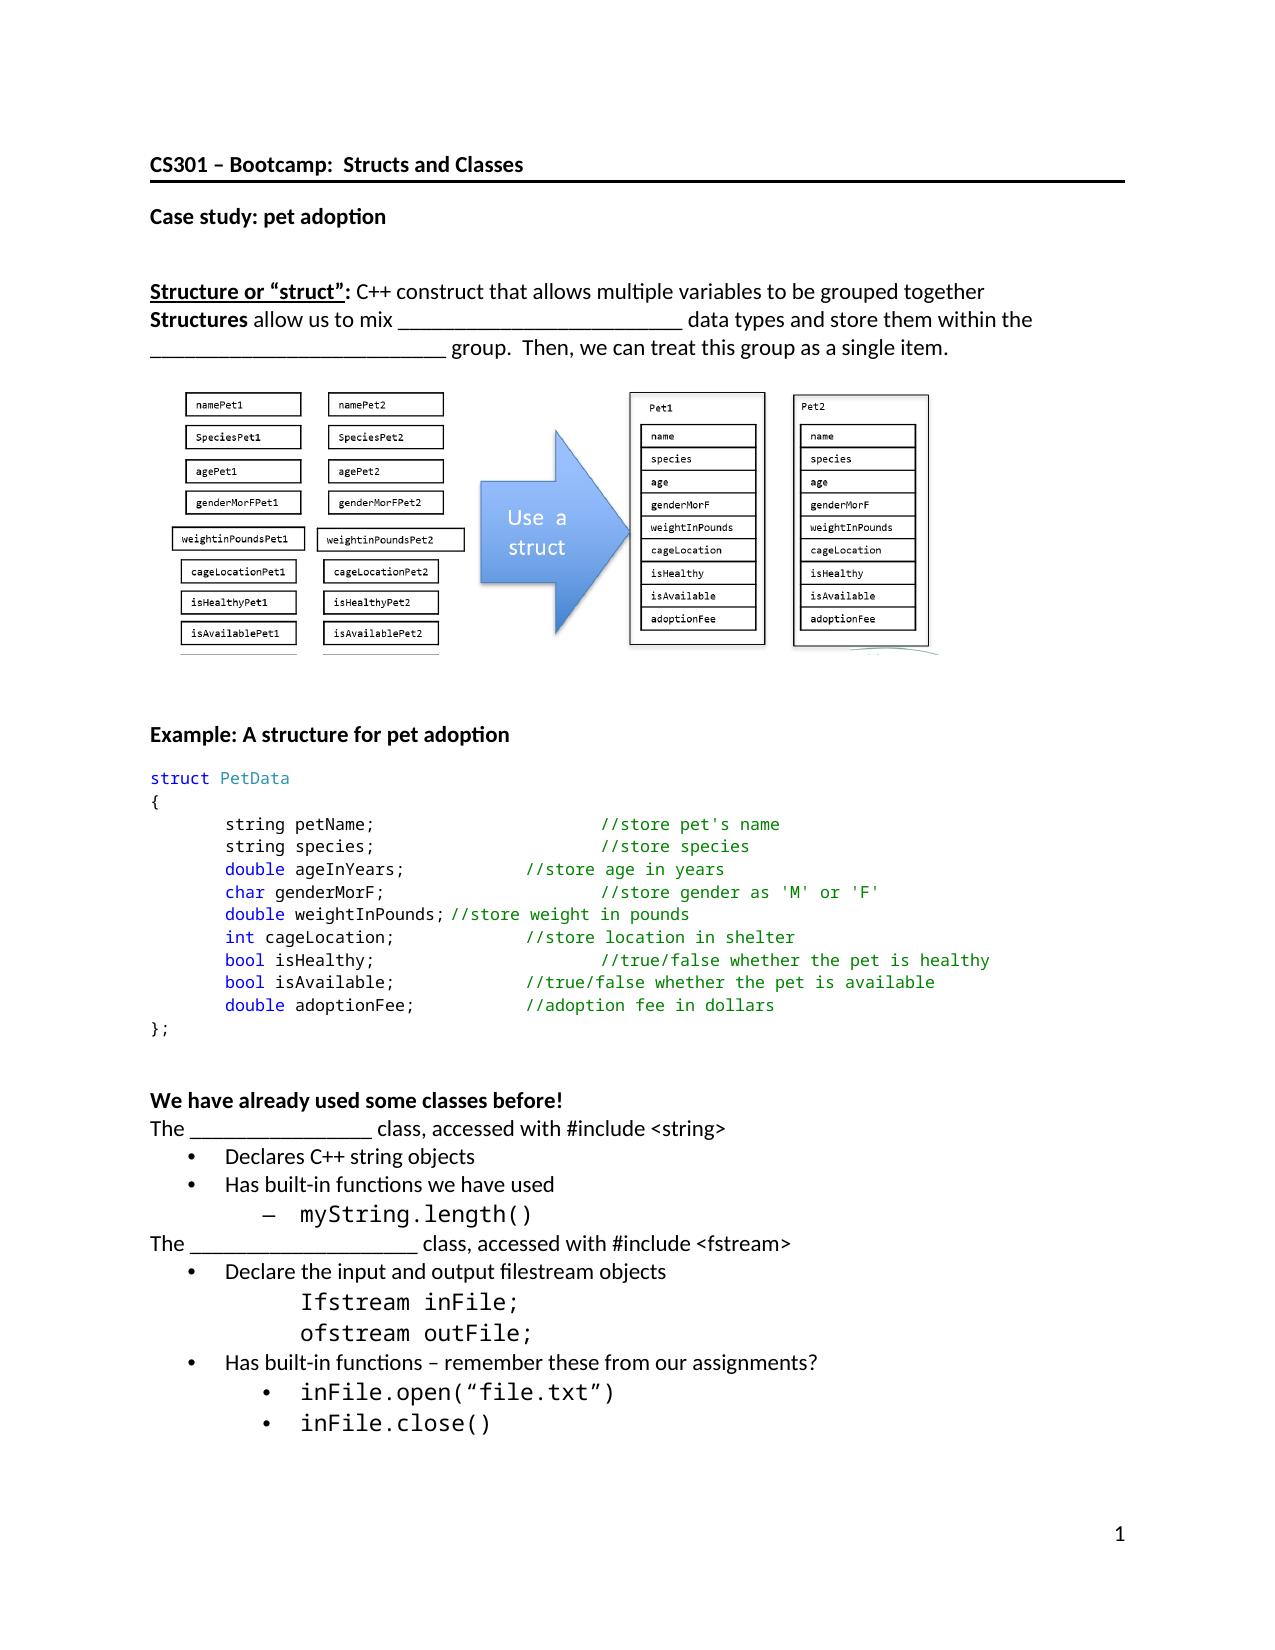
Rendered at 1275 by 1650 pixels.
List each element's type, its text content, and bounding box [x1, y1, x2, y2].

text { [150, 789, 1125, 812]
text string petName; //store pet's name [225, 812, 1125, 835]
text The ____________________ class, accessed with #include <fstream> [150, 1229, 1125, 1257]
text char genderMorF; //store gender as 'M' or 'F' [225, 880, 1125, 903]
text string species; //store species [225, 835, 1125, 858]
text Case study: pet adoption [150, 202, 1125, 230]
list inFile.close() [262, 1407, 1125, 1438]
list Declares C++ string objects [187, 1142, 1125, 1170]
text double adoptionFee; //adoption fee in dollars [225, 994, 1125, 1017]
list Has built-in functions – remember these from our assignments? [187, 1348, 1125, 1376]
text CS301 – Bootcamp: Structs and Classes [150, 150, 1125, 180]
text bool isHealthy; //true/false whether the pet is healthy [225, 948, 1125, 971]
list Has built-in functions we have used [187, 1170, 1125, 1198]
text ofstream outFile; [225, 1317, 1125, 1348]
text int cageLocation; //store location in shelter [225, 926, 1125, 948]
picture [150, 361, 952, 655]
text Structures allow us to mix _________________________ data types and store them within the __________________________ group. Then, we can treat this group as a single item. [150, 305, 1125, 361]
text Structure or “struct”: C++ construct that allows multiple variables to be grouped together [150, 277, 1125, 305]
text double ageInYears; //store age in years [225, 858, 1125, 880]
text We have already used some classes before! [150, 1086, 1125, 1114]
text }; [150, 1017, 1125, 1039]
list myString.length() [262, 1198, 1125, 1229]
list inFile.open(“file.txt”) [262, 1376, 1125, 1407]
text bool isAvailable; //true/false whether the pet is available [225, 971, 1125, 994]
list Declare the input and output filestream objects [187, 1257, 1125, 1286]
text The ________________ class, accessed with #include <string> [150, 1114, 1125, 1142]
text Example: A structure for pet adoption [150, 720, 1125, 748]
text Ifstream inFile; [225, 1286, 1125, 1317]
text double weightInPounds; //store weight in pounds [225, 903, 1125, 926]
text struct PetData [150, 767, 1125, 789]
